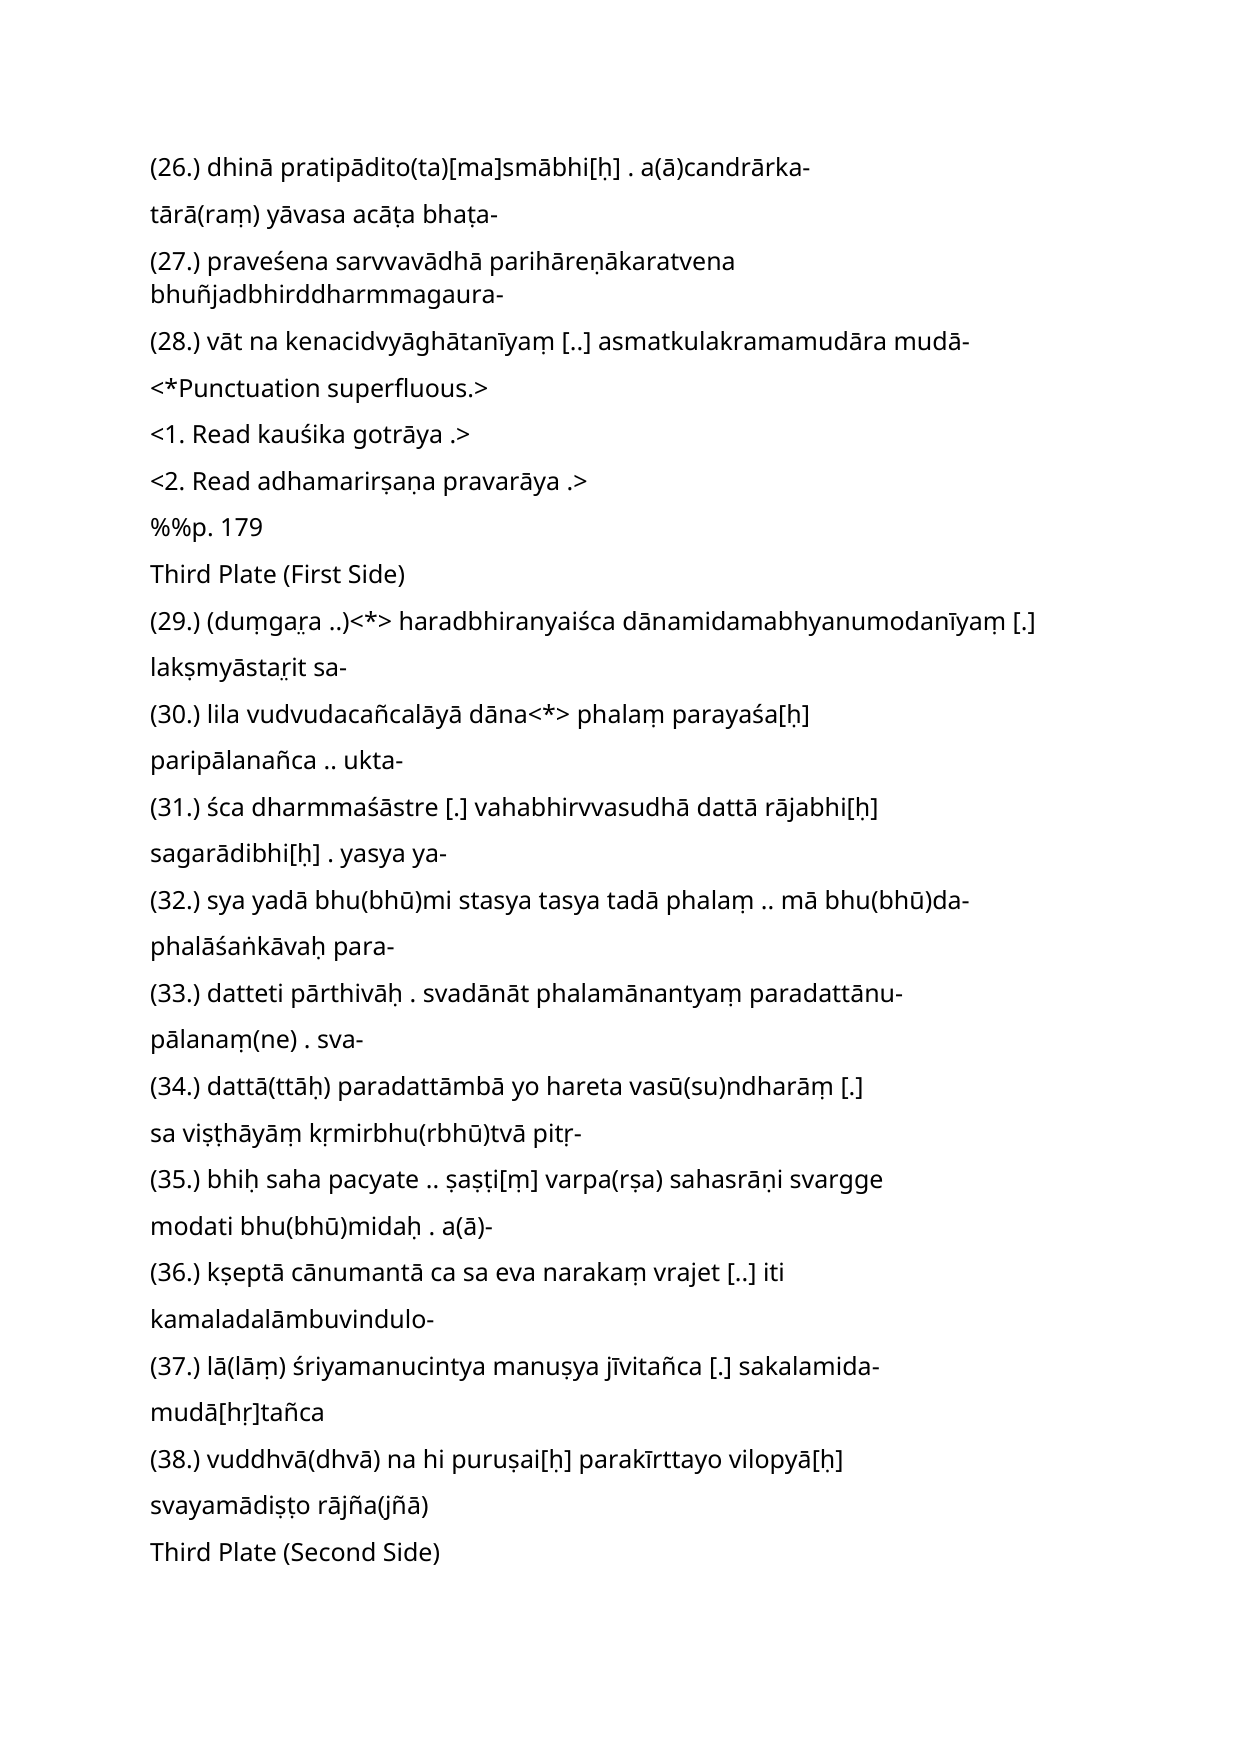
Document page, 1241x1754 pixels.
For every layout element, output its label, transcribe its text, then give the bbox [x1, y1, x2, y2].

text tārā(raṃ) yāvasa acāṭa bhaṭa- [150, 197, 1090, 231]
text (38.) vuddhvā(dhvā) na hi puruṣai[ḥ] parakīrttayo vilopyā[ḥ] [150, 1441, 1090, 1475]
text (30.) lila vudvudacañcalāyā dāna<*> phalaṃ parayaśa[ḥ] [150, 696, 1090, 730]
text (37.) lā(lāṃ) śriyamanucintya manuṣya jīvitañca [.] sakalamida- [150, 1348, 1090, 1382]
text (36.) kṣeptā cānumantā ca sa eva narakaṃ vrajet [..] iti [150, 1255, 1090, 1289]
text (34.) dattā(ttāḥ) paradattāmbā yo hareta vasū(su)ndharāṃ [.] [150, 1069, 1090, 1103]
text <1. Read kauśika gotrāya .> [150, 417, 1090, 451]
text <*Punctuation superfluous.> [150, 370, 1090, 404]
text sagarādibhi[ḥ] . yasya ya- [150, 836, 1090, 870]
text modati bhu(bhū)midaḥ . a(ā)- [150, 1208, 1090, 1242]
text (27.) praveśena sarvvavādhā parihāreṇākaratvena bhuñjadbhirddharmmagaura- [150, 243, 1090, 311]
text (29.) (duṃgar̤a ..)<*> haradbhiranyaiśca dānamidamabhyanumodanīyaṃ [.] [150, 603, 1090, 637]
text Third Plate (First Side) [150, 557, 1090, 591]
text Third Plate (Second Side) [150, 1534, 1090, 1568]
text <2. Read adhamarirṣaṇa pravarāya .> [150, 463, 1090, 497]
text %%p. 179 [150, 510, 1090, 544]
text kamaladalāmbuvindulo- [150, 1302, 1090, 1336]
text (35.) bhiḥ saha pacyate .. ṣaṣṭi[ṃ] varpa(rṣa) sahasrāṇi svargge [150, 1162, 1090, 1196]
text (32.) sya yadā bhu(bhū)mi stasya tasya tadā phalaṃ .. mā bhu(bhū)da- [150, 882, 1090, 917]
text phalāśaṅkāvaḥ para- [150, 929, 1090, 963]
text (33.) datteti pārthivāḥ . svadānāt phalamānantyaṃ paradattānu- [150, 976, 1090, 1010]
text pālanaṃ(ne) . sva- [150, 1022, 1090, 1056]
text mudā[hṛ]tañca [150, 1395, 1090, 1429]
text lakṣmyāstar̤it sa- [150, 650, 1090, 684]
text paripālanañca .. ukta- [150, 743, 1090, 777]
text svayamādiṣṭo rājña(jñā) [150, 1488, 1090, 1522]
text (28.) vāt na kenacidvyāghātanīyaṃ [..] asmatkulakramamudāra mudā- [150, 324, 1090, 358]
text (31.) śca dharmmaśāstre [.] vahabhirvvasudhā dattā rājabhi[ḥ] [150, 789, 1090, 823]
text (26.) dhinā pratipādito(ta)[ma]smābhi[ḥ] . a(ā)candrārka- [150, 150, 1090, 184]
text sa viṣṭhāyāṃ kṛmirbhu(rbhū)tvā pitṛ- [150, 1115, 1090, 1149]
